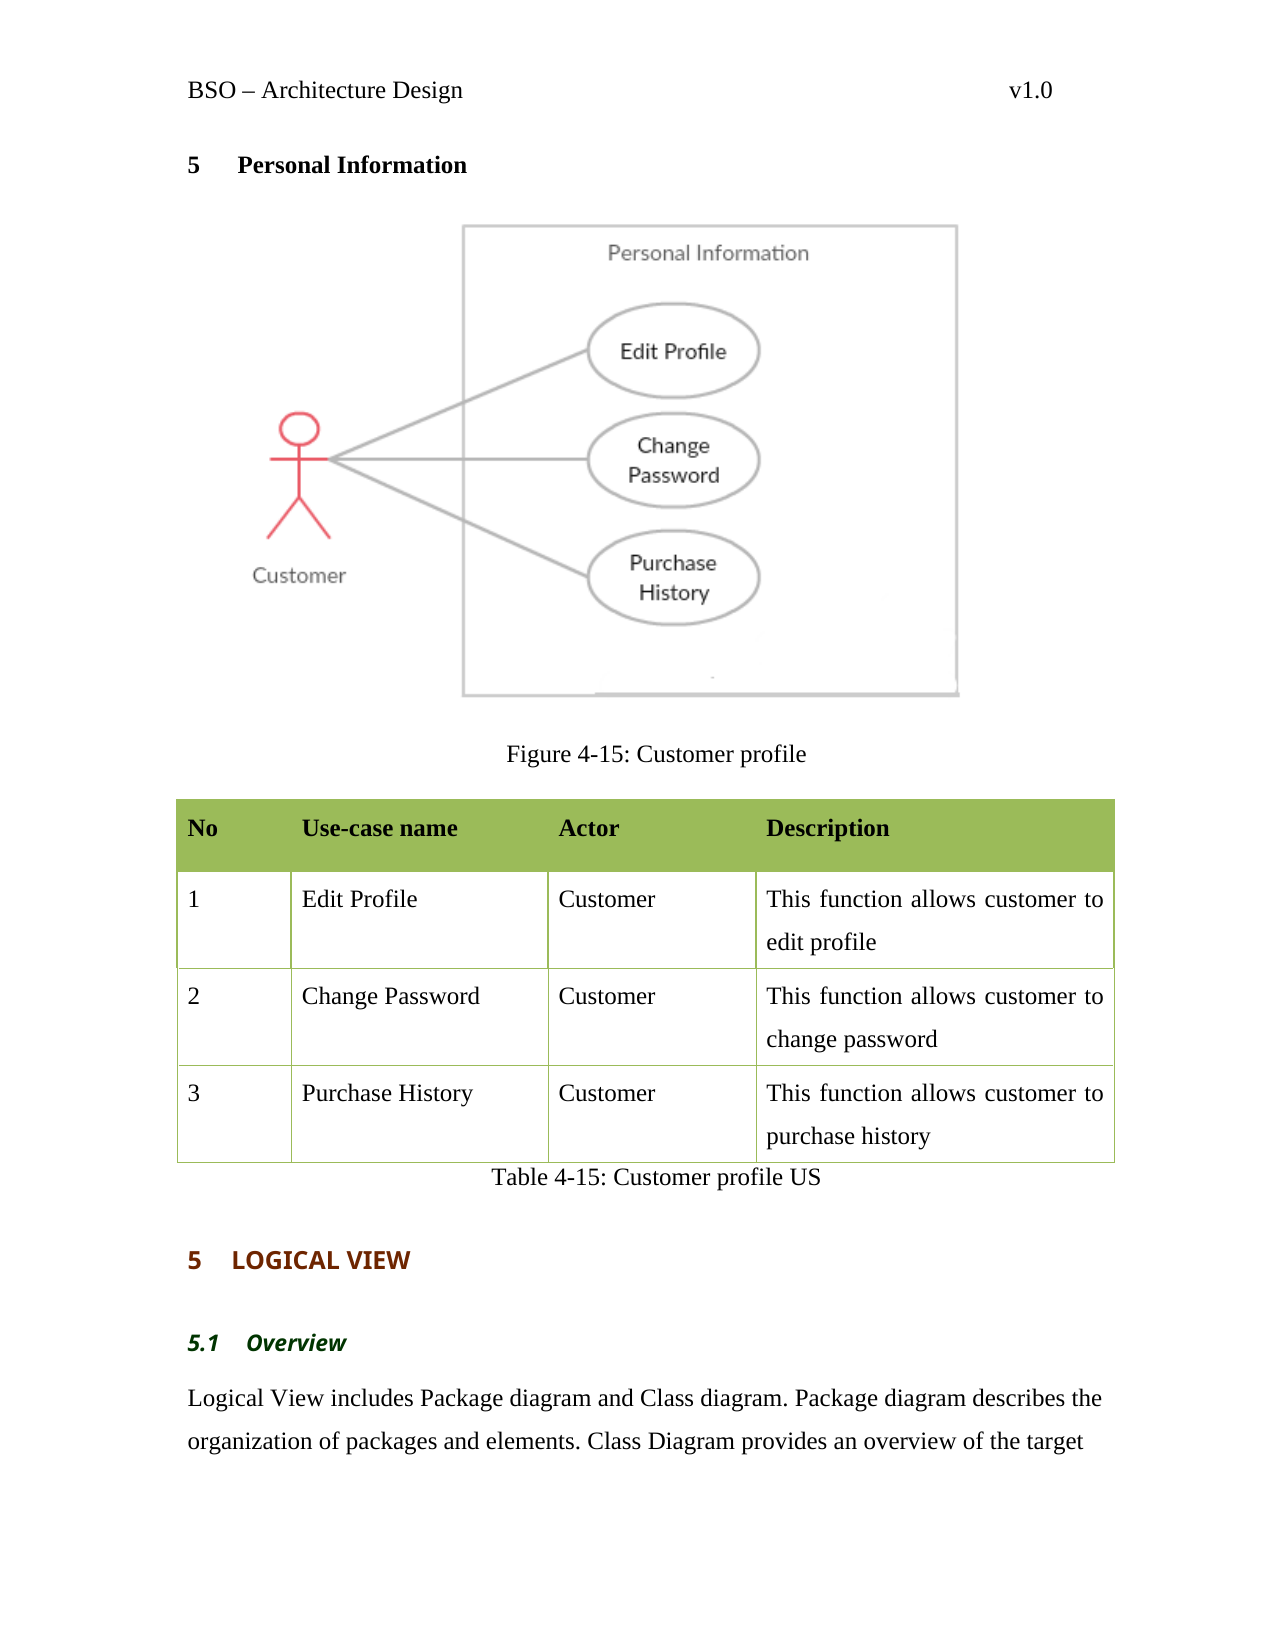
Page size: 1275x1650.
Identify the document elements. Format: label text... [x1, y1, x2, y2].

table_cell Edit Profile [292, 872, 547, 968]
table_cell Purchase History [292, 1066, 548, 1162]
table_cell 3 [178, 1066, 291, 1162]
table_cell This function allows customer to purchase history [757, 1065, 1114, 1162]
table_header Actor [549, 801, 755, 871]
subtitle Personal Information [187, 150, 1125, 179]
table_cell Change Password [292, 969, 548, 1065]
subtitle Overview [187, 1327, 1125, 1358]
table_header Description [757, 801, 1113, 871]
table_cell This function allows customer to change password [757, 968, 1114, 1065]
table_cell 1 [178, 872, 290, 968]
table_cell This function allows customer to edit profile [757, 872, 1113, 968]
text Table 4-15: Customer profile US [187, 1162, 1125, 1191]
subtitle Logical View [187, 1243, 1125, 1277]
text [187, 1383, 1125, 1455]
table_cell 2 [178, 969, 291, 1065]
table_cell Customer [549, 969, 756, 1065]
table_cell Customer [549, 1066, 756, 1162]
table_header Use-case name [292, 801, 547, 871]
table_cell Customer [549, 872, 755, 968]
picture [243, 209, 971, 710]
text Figure 4-15: Customer profile [187, 739, 1125, 768]
table_header No [178, 801, 290, 871]
